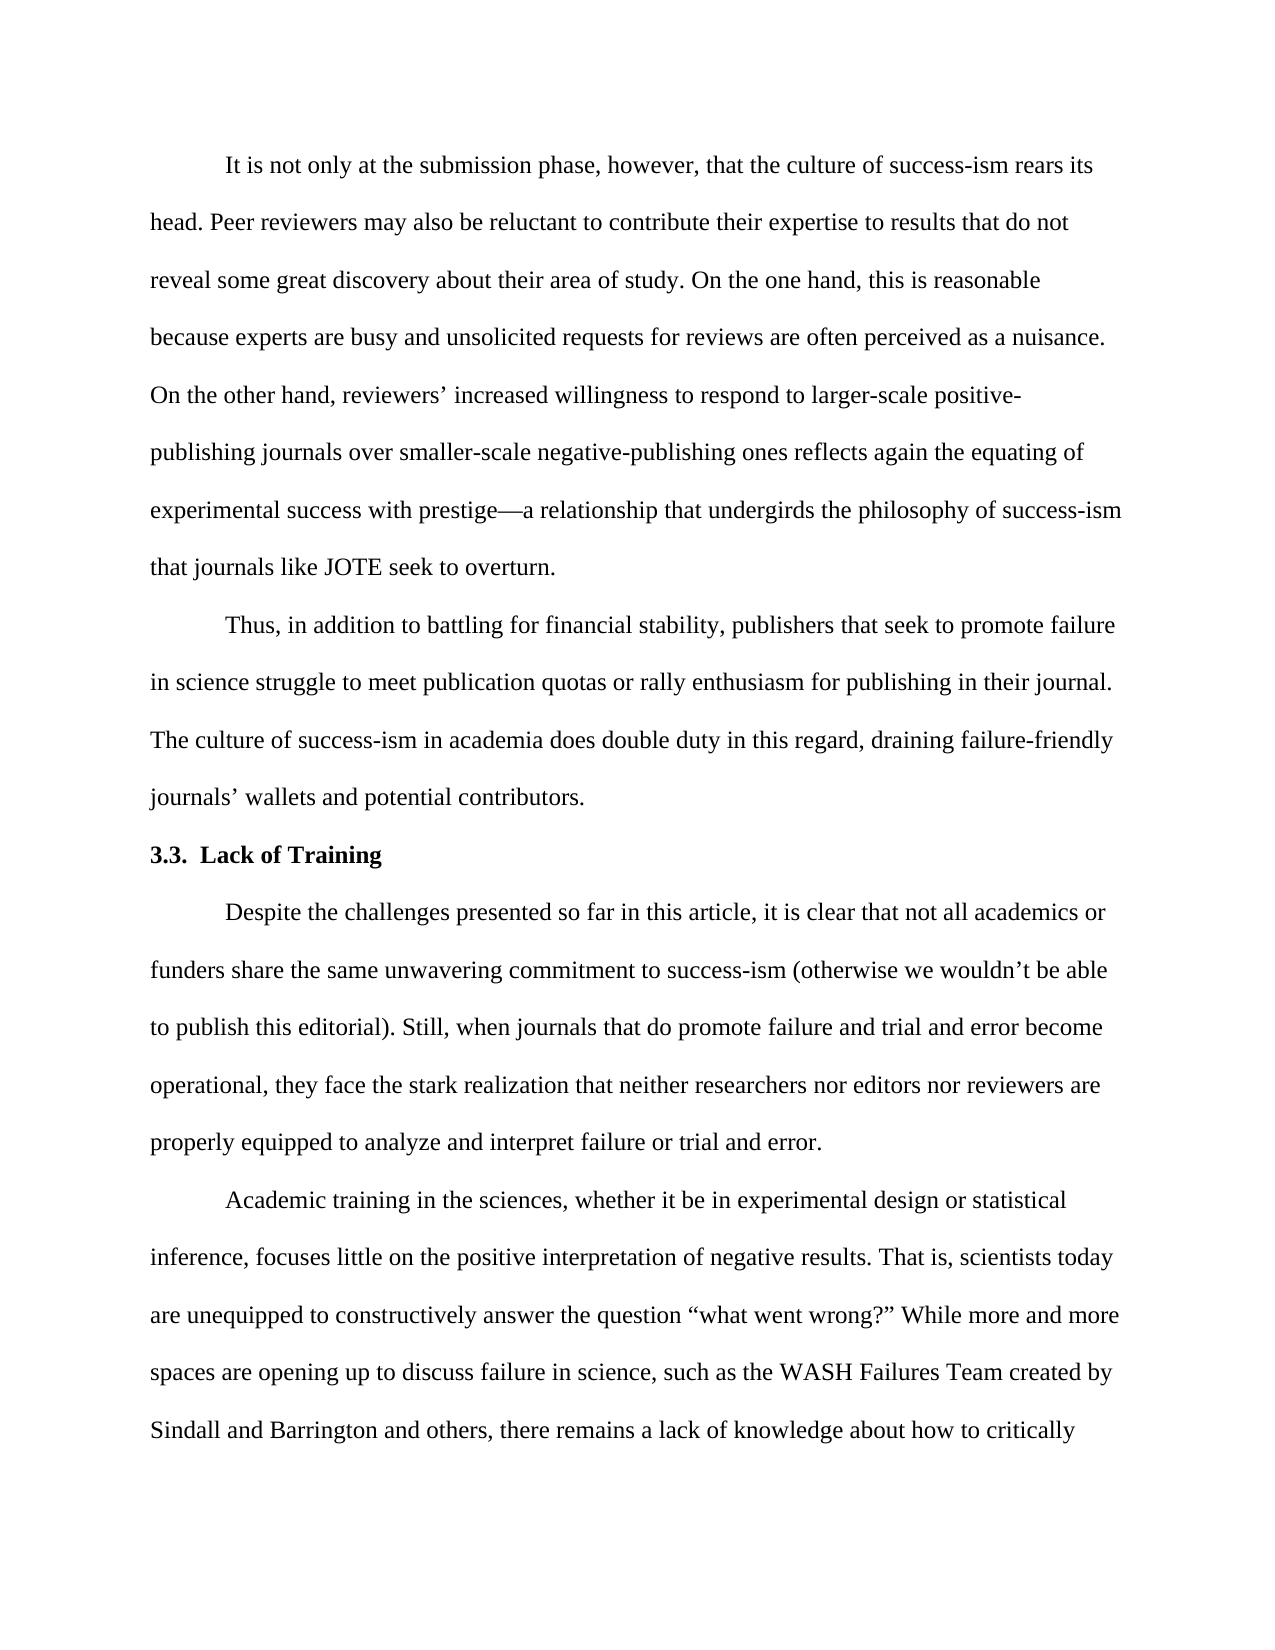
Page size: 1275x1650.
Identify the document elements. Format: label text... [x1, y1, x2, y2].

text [150, 1185, 1125, 1444]
text Thus, in addition to battling for financial stability, publishers that seek to promote failure in science struggle to meet publication quotas or rally enthusiasm for publishing in their journal. The culture of success-ism in academia does double duty in this regard, draining failure-friendly journals’ wallets and potential contributors. [150, 610, 1125, 811]
subtitle 3.3. Lack of Training [150, 840, 1125, 869]
text Despite the challenges presented so far in this article, it is clear that not all academics or funders share the same unwavering commitment to success-ism (otherwise we wouldn’t be able to publish this editorial). Still, when journals that do promote failure and trial and error become operational, they face the stark realization that neither researchers nor editors nor reviewers are properly equipped to analyze and interpret failure or trial and error. [150, 897, 1125, 1156]
text It is not only at the submission phase, however, that the culture of success-ism rears its head. Peer reviewers may also be reluctant to contribute their expertise to results that do not reveal some great discovery about their area of study. On the one hand, this is reasonable because experts are busy and unsolicited requests for reviews are often perceived as a nuisance. On the other hand, reviewers’ increased willingness to respond to larger-scale positive-publishing journals over smaller-scale negative-publishing ones reflects again the equating of experimental success with prestige—a relationship that undergirds the philosophy of success-ism that journals like JOTE seek to overturn. [150, 150, 1125, 581]
